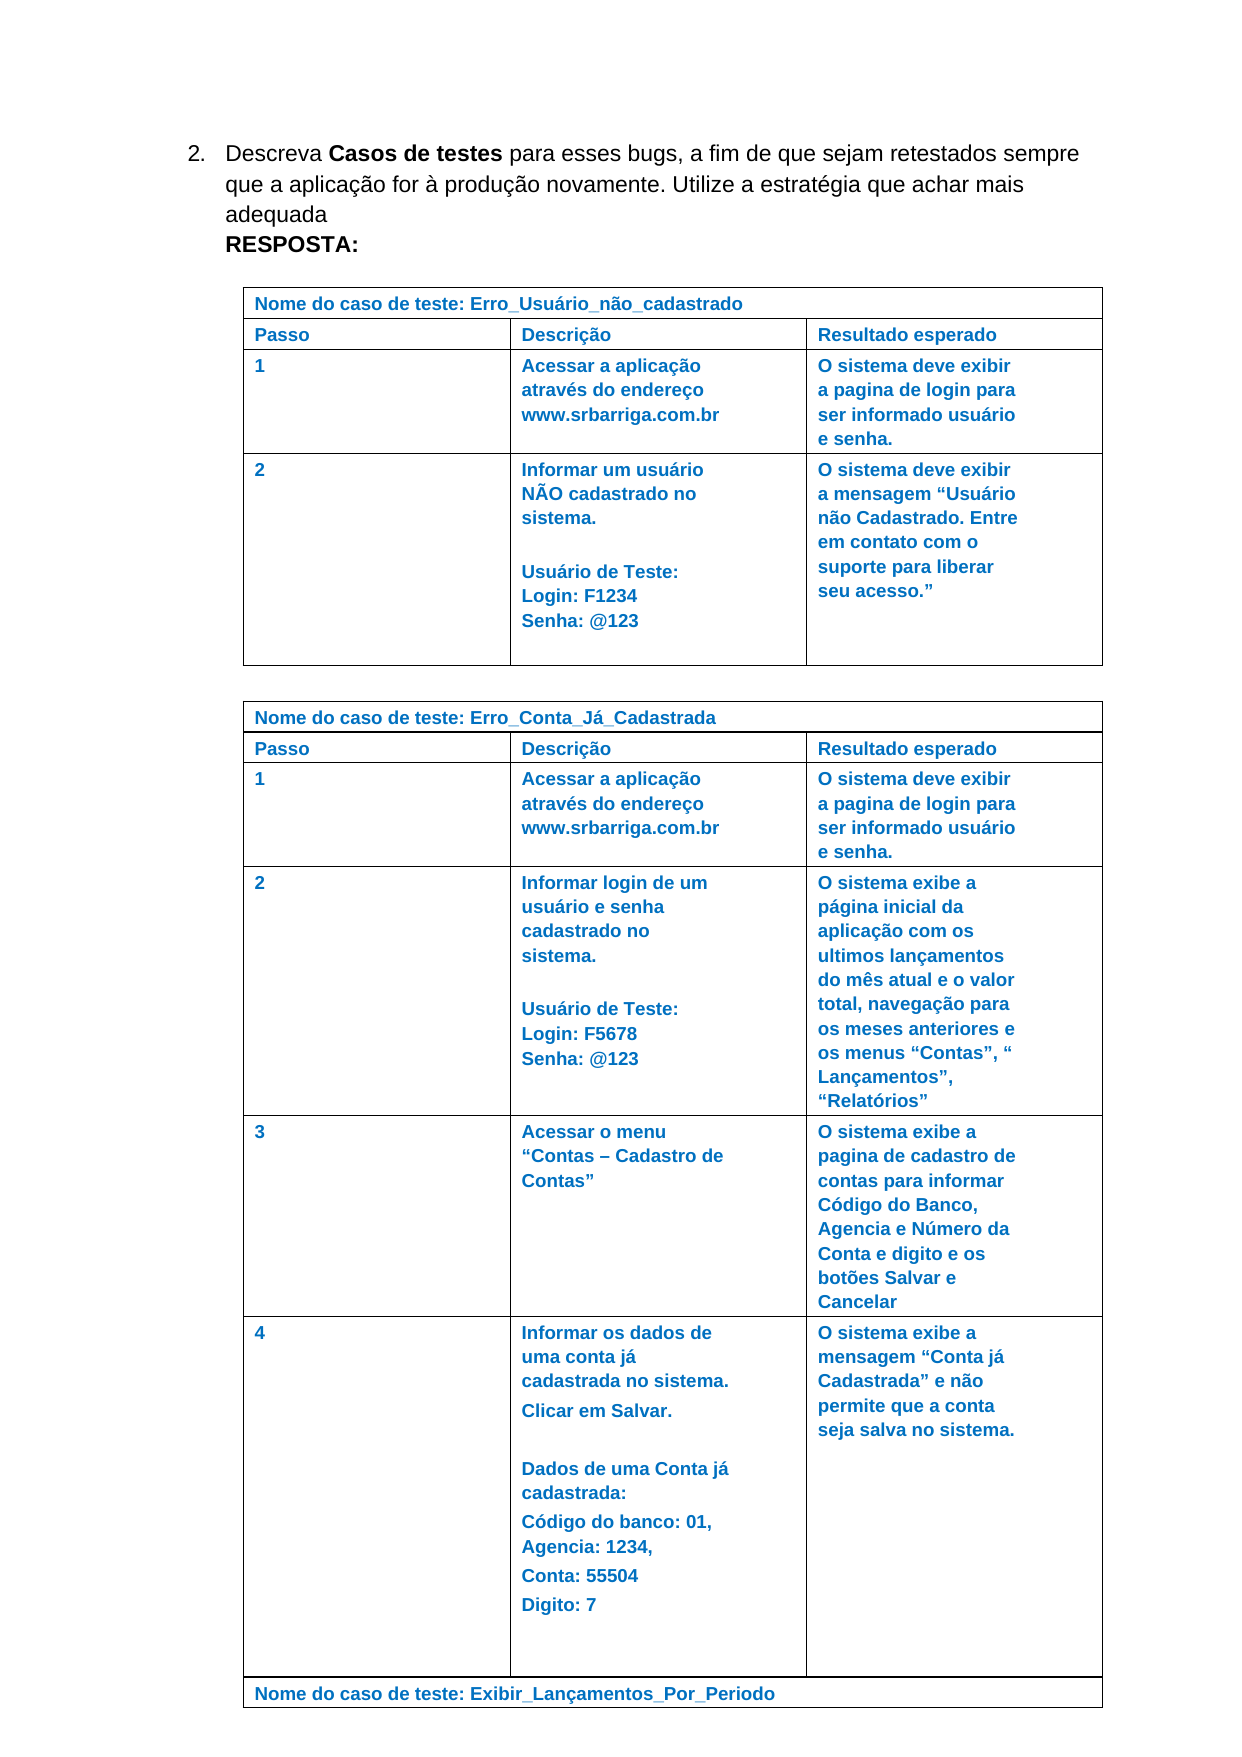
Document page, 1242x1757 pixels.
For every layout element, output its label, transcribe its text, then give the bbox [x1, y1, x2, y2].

table_cell Acessar o menu “Contas – Cadastro de Contas” [511, 1116, 806, 1316]
table_cell Descrição [511, 733, 806, 762]
table_cell Informar os dados de uma conta já cadastrada no sistema. Clicar em Salvar. Dados de uma Conta já cadastrada: Código do banco: 01, Agencia: 1234, Conta: 55504 Digito: 7 [511, 1317, 806, 1676]
list RESPOSTA: [225, 231, 1009, 257]
table_cell 1 [244, 763, 510, 866]
table_cell O sistema exibe a página inicial da aplicação com os ultimos lançamentos do mês atual e o valor total, navegação para os meses anteriores e os menus “Contas”, “ Lançamentos”, “Relatórios” [807, 867, 1102, 1115]
table_cell O sistema deve exibir a pagina de login para ser informado usuário e senha. [807, 350, 1102, 452]
table_cell O sistema deve exibir a mensagem “Usuário não Cadastrado. Entre em contato com o suporte para liberar seu acesso.” [807, 454, 1102, 665]
table_cell 2 [244, 867, 510, 1115]
table_cell O sistema deve exibir a pagina de login para ser informado usuário e senha. [807, 763, 1102, 866]
table_cell O sistema exibe a mensagem “Conta já Cadastrada” e não permite que a conta seja salva no sistema. [807, 1317, 1102, 1676]
table_cell Nome do caso de teste: Exibir_Lançamentos_Por_Periodo [244, 1678, 1102, 1707]
table_cell Acessar a aplicação através do endereço www.srbarriga.com.br [511, 763, 806, 866]
table_header Nome do caso de teste: Erro_Conta_Já_Cadastrada [244, 702, 1102, 731]
table_cell Passo [244, 319, 510, 349]
text que a aplicação for à produção novamente. Utilize a estratégia que achar mais adequada [225, 171, 1026, 227]
list Descreva Casos de testes para esses bugs, a fim de que sejam retestados sempre [187, 142, 1092, 166]
table_cell Resultado esperado [807, 319, 1102, 349]
table_cell Informar login de um usuário e senha cadastrado no sistema. Usuário de Teste: Login: F5678 Senha: @123 [511, 867, 806, 1115]
table_cell 2 [244, 454, 510, 665]
table_cell Passo [244, 733, 510, 762]
table_cell O sistema exibe a pagina de cadastro de contas para informar Código do Banco, Agencia e Número da Conta e digito e os botões Salvar e Cancelar [807, 1116, 1102, 1316]
table_header Nome do caso de teste: Erro_Usuário_não_cadastrado [244, 288, 1102, 318]
table_cell Informar um usuário NÃO cadastrado no sistema. Usuário de Teste: Login: F1234 Senha: @123 [511, 454, 806, 665]
table_cell 4 [244, 1317, 510, 1676]
table_cell Resultado esperado [807, 733, 1102, 762]
table_cell 3 [244, 1116, 510, 1316]
table_cell Descrição [511, 319, 806, 349]
table_cell Acessar a aplicação através do endereço www.srbarriga.com.br [511, 350, 806, 452]
table_cell 1 [244, 350, 510, 452]
